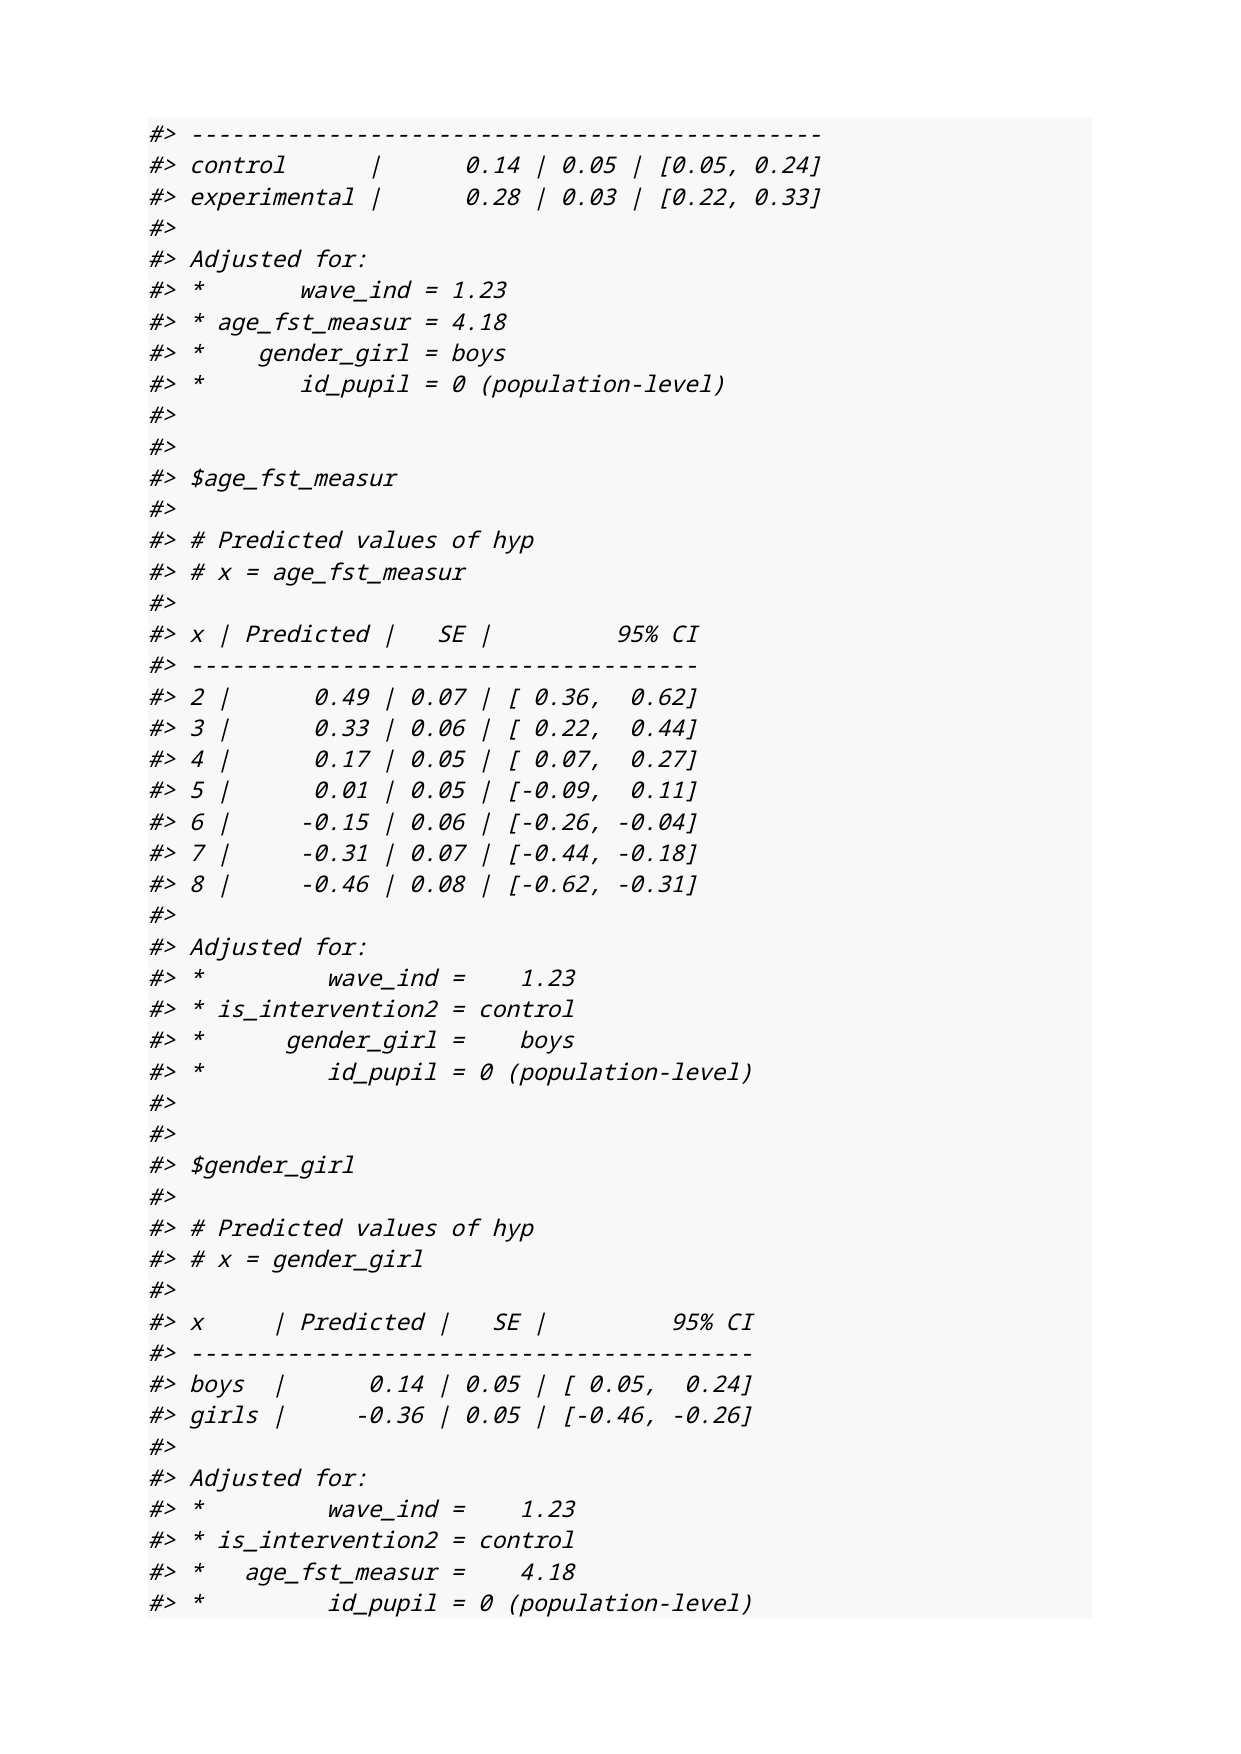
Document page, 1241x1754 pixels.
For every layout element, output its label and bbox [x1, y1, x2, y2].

text [148, 118, 1092, 1618]
